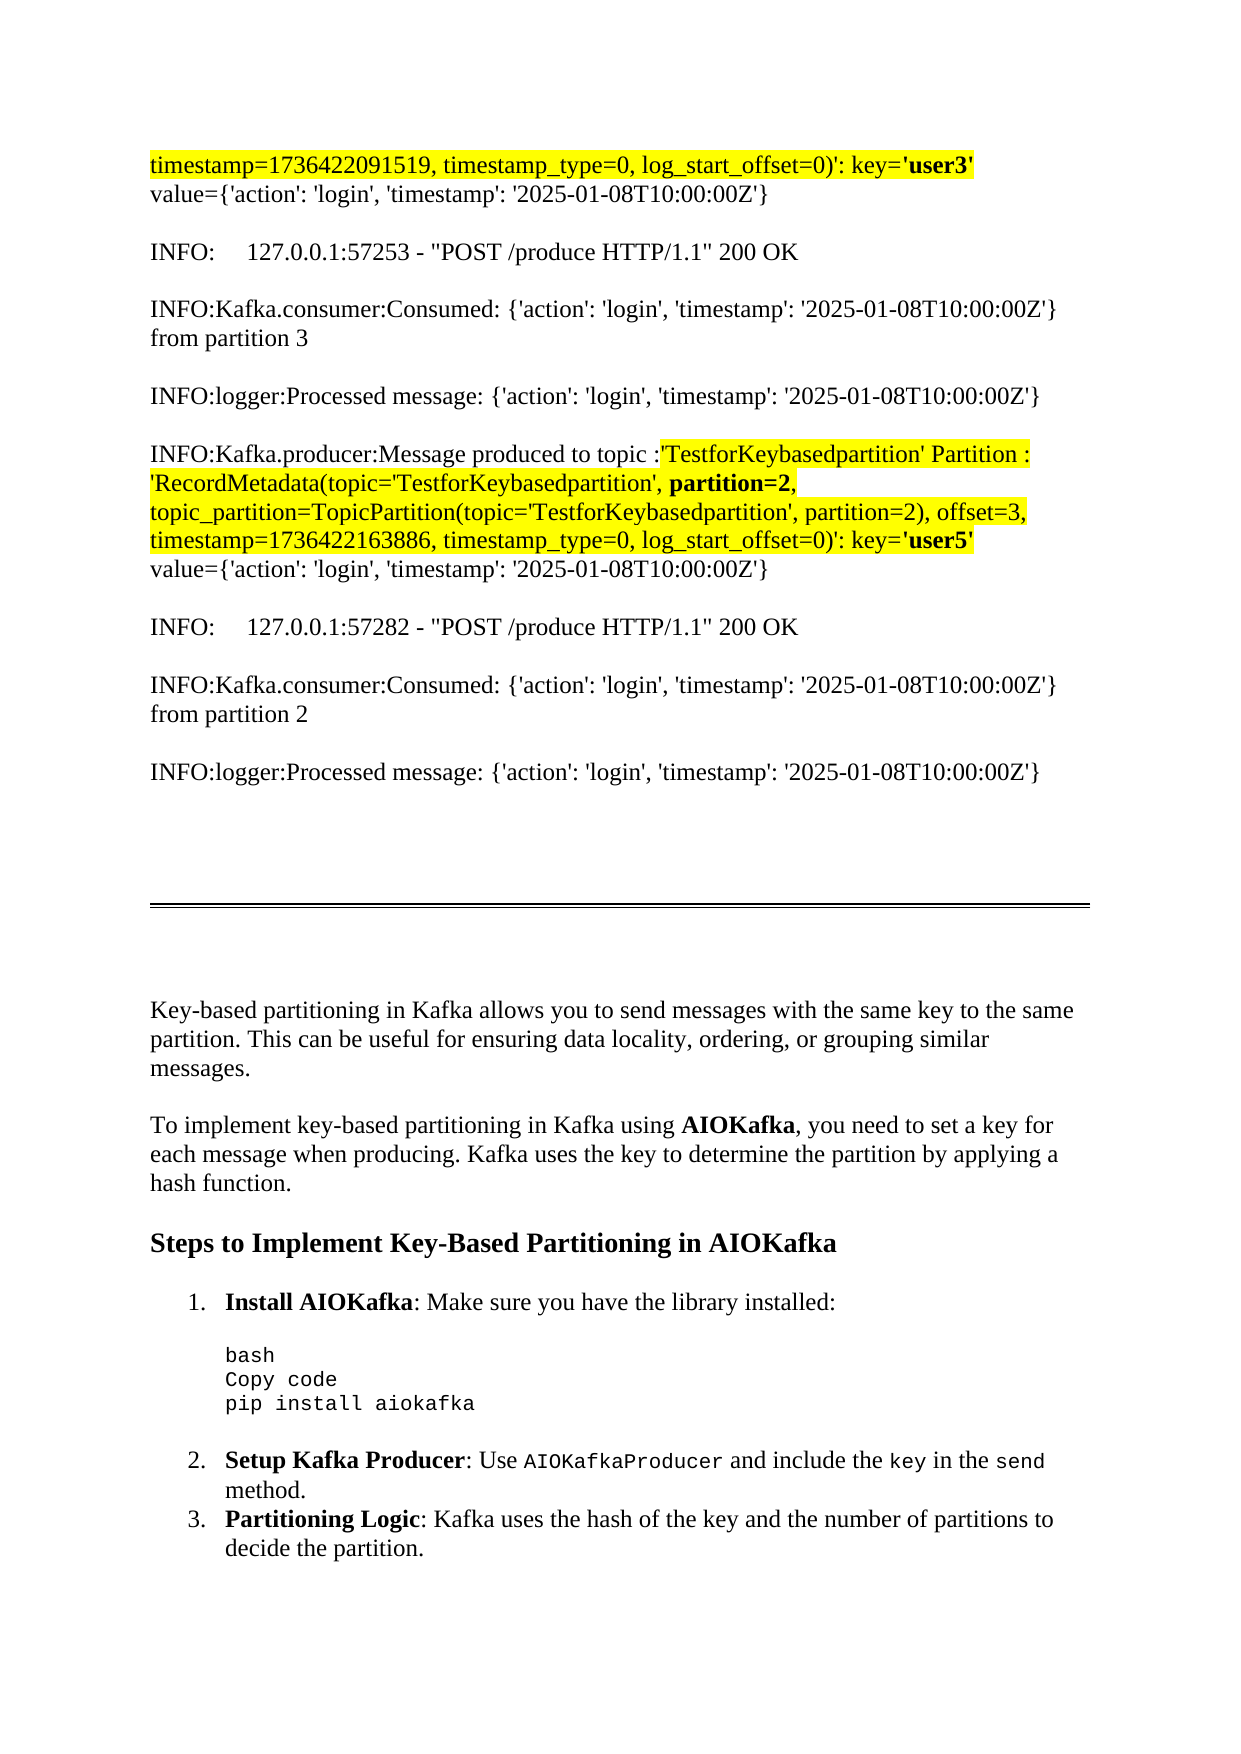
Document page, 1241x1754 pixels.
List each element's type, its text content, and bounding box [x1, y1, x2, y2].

text INFO:Kafka.consumer:Consumed: {'action': 'login', 'timestamp': '2025-01-08T10:00:00Z'} from partition 2 [150, 670, 1090, 727]
list Install AIOKafka: Make sure you have the library installed: [187, 1287, 1090, 1316]
text bash [225, 1345, 1090, 1369]
subtitle Steps to Implement Key-Based Partitioning in AIOKafka [150, 1226, 1090, 1258]
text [150, 150, 1090, 207]
list Setup Kafka Producer: Use AIOKafkaProducer and include the key in the send method. [187, 1446, 1090, 1504]
list Partitioning Logic: Kafka uses the hash of the key and the number of partitions to decide the partition. [187, 1533, 1090, 1591]
text INFO:Kafka.producer:Message produced to topic :'TestforKeybasedpartition' Partition : 'RecordMetadata(topic='TestforKeybasedpartition', partition=2, topic_partition=TopicPartition(topic='TestforKeybasedpartition', partition=2), offset=3, timestamp=1736422163886, timestamp_type=0, log_start_offset=0)': key='user5' value={'action': 'login', 'timestamp': '2025-01-08T10:00:00Z'} [150, 439, 1090, 583]
text Key-based partitioning in Kafka allows you to send messages with the same key to the same partition. This can be useful for ensuring data locality, ordering, or grouping similar messages. [150, 995, 1090, 1081]
text INFO:Kafka.consumer:Consumed: {'action': 'login', 'timestamp': '2025-01-08T10:00:00Z'} from partition 3 [150, 294, 1090, 352]
text INFO:logger:Processed message: {'action': 'login', 'timestamp': '2025-01-08T10:00:00Z'} [150, 381, 1090, 410]
text INFO: 127.0.0.1:57282 - "POST /produce HTTP/1.1" 200 OK [150, 612, 1090, 641]
text INFO:logger:Processed message: {'action': 'login', 'timestamp': '2025-01-08T10:00:00Z'} [150, 757, 1090, 785]
text pip install aiokafka [225, 1393, 1090, 1416]
text To implement key-based partitioning in Kafka using AIOKafka, you need to set a key for each message when producing. Kafka uses the key to determine the partition by applying a hash function. [150, 1111, 1090, 1197]
text Copy code [225, 1369, 1090, 1393]
text INFO: 127.0.0.1:57253 - "POST /produce HTTP/1.1" 200 OK [150, 237, 1090, 265]
